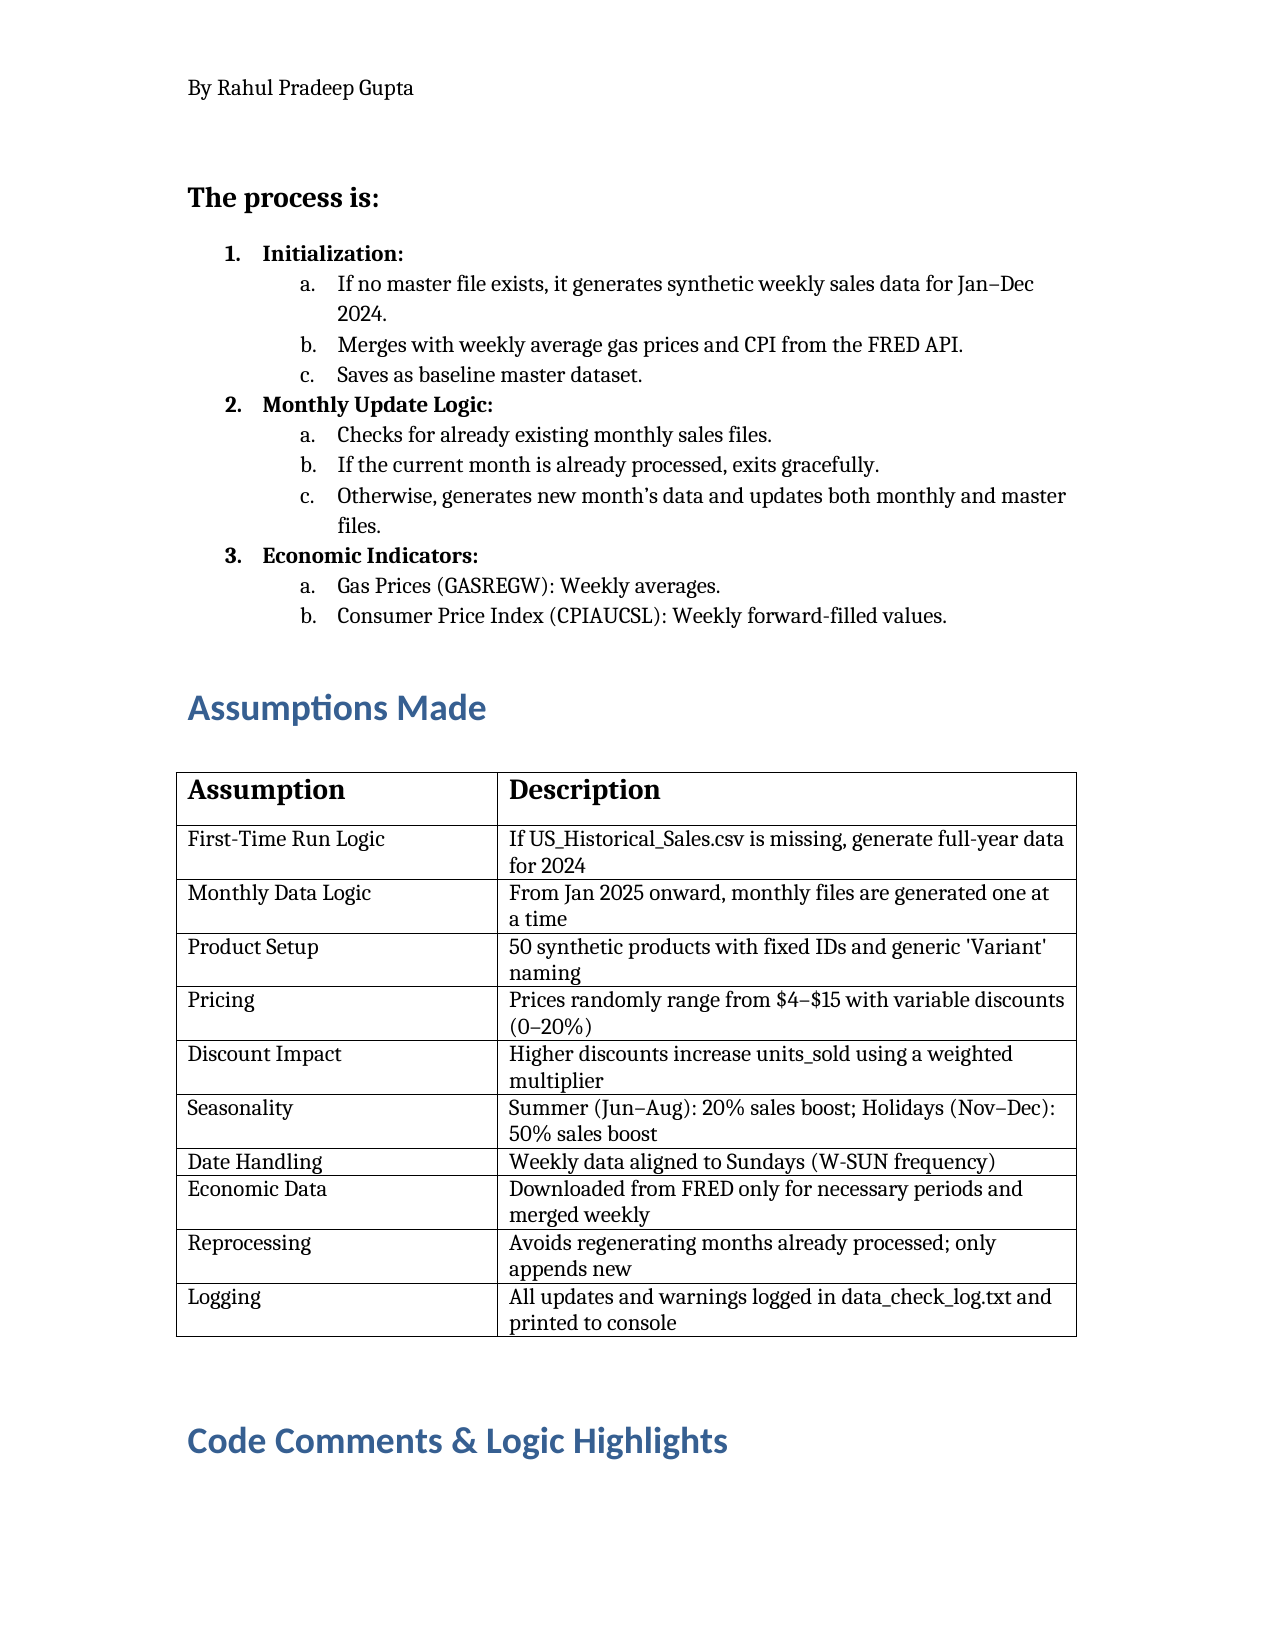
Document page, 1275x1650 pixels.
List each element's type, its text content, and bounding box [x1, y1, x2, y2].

list If no master file exists, it generates synthetic weekly sales data for Jan–Dec 2024. [300, 271, 1087, 327]
table_cell Discount Impact [177, 1041, 497, 1094]
list Monthly Update Logic: [225, 392, 1087, 418]
list Saves as baseline master dataset. [300, 362, 1087, 388]
list Merges with weekly average gas prices and CPI from the FRED API. [300, 331, 1087, 358]
table_cell Logging [177, 1284, 497, 1336]
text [187, 150, 1087, 215]
subtitle Code Comments & Logic Highlights [187, 1417, 1087, 1463]
table_cell Economic Data [177, 1176, 497, 1229]
table_header Assumption [177, 773, 497, 825]
table_cell If US_Historical_Sales.csv is missing, generate full-year data for 2024 [498, 826, 1076, 879]
table_cell Date Handling [177, 1149, 497, 1175]
table_cell Prices randomly range from $4–$15 with variable discounts (0–20%) [498, 987, 1076, 1040]
table_cell Summer (Jun–Aug): 20% sales boost; Holidays (Nov–Dec): 50% sales boost [498, 1095, 1076, 1147]
list Otherwise, generates new month’s data and updates both monthly and master files. [300, 482, 1087, 539]
table_cell Product Setup [177, 934, 497, 986]
table_header Description [498, 773, 1076, 825]
table_cell 50 synthetic products with fixed IDs and generic 'Variant' naming [498, 934, 1076, 986]
table_cell All updates and warnings logged in data_check_log.txt and printed to console [498, 1284, 1076, 1336]
table_cell Reprocessing [177, 1230, 497, 1282]
table_cell Avoids regenerating months already processed; only appends new [498, 1230, 1076, 1282]
table_cell Monthly Data Logic [177, 880, 497, 932]
table_cell Pricing [177, 987, 497, 1040]
list Consumer Price Index (CPIAUCSL): Weekly forward-filled values. [300, 603, 1087, 629]
table_cell Weekly data aligned to Sundays (W-SUN frequency) [498, 1149, 1076, 1175]
table_cell First-Time Run Logic [177, 826, 497, 879]
list Checks for already existing monthly sales files. [300, 422, 1087, 448]
list If the current month is already processed, exits gracefully. [300, 452, 1087, 478]
table_cell Downloaded from FRED only for necessary periods and merged weekly [498, 1176, 1076, 1229]
table_cell From Jan 2025 onward, monthly files are generated one at a time [498, 880, 1076, 932]
subtitle Assumptions Made [187, 683, 1087, 729]
list Initialization: [225, 241, 1087, 267]
table_cell Seasonality [177, 1095, 497, 1147]
table_cell Higher discounts increase units_sold using a weighted multiplier [498, 1041, 1076, 1094]
list Economic Indicators: [225, 543, 1087, 569]
list Gas Prices (GASREGW): Weekly averages. [300, 573, 1087, 599]
